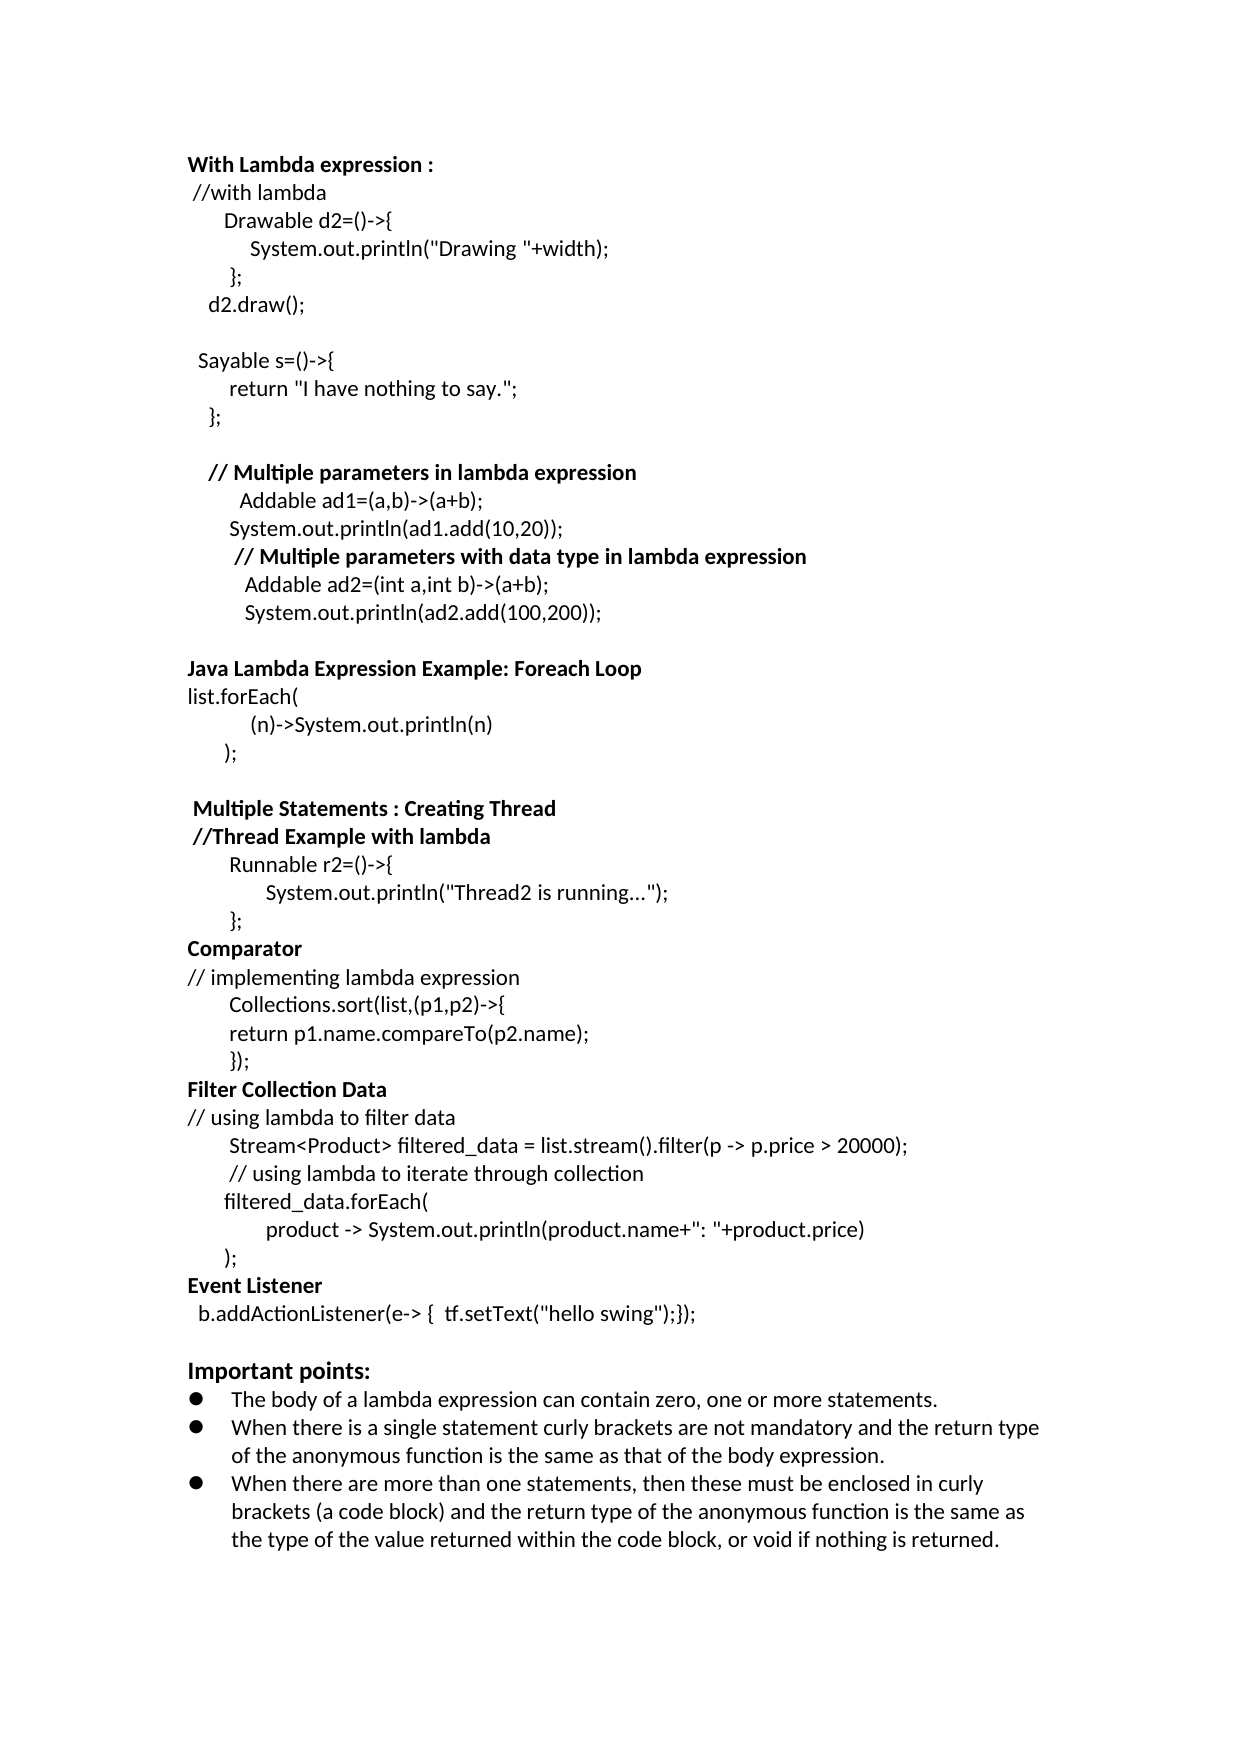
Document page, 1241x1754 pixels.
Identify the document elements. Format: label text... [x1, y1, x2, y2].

text return p1.name.compareTo(p2.name); [187, 1019, 1053, 1047]
text With Lambda expression : [187, 150, 1053, 178]
text }); [187, 1047, 1053, 1075]
text Addable ad2=(int a,int b)->(a+b); [187, 570, 1053, 598]
text // using lambda to iterate through collection [187, 1159, 1053, 1187]
text //Thread Example with lambda [187, 822, 1053, 851]
text ); [187, 738, 1053, 766]
text }; [187, 262, 1053, 290]
text Drawable d2=()->{ [187, 206, 1053, 234]
list The body of a lambda expression can contain zero, one or more statements. [187, 1385, 1053, 1413]
text return "I have nothing to say."; [187, 374, 1053, 402]
text filtered_data.forEach( [187, 1187, 1053, 1215]
text Addable ad1=(a,b)->(a+b); [187, 486, 1053, 514]
list When there are more than one statements, then these must be enclosed in curly brackets (a code block) and the return type of the anonymous function is the same as the type of the value returned within the code block, or void if nothing is returned. [187, 1469, 1053, 1553]
text Comparator [187, 934, 1053, 963]
text Collections.sort(list,(p1,p2)->{ [187, 991, 1053, 1019]
text // Multiple parameters in lambda expression [187, 458, 1053, 486]
text d2.draw(); [187, 290, 1053, 318]
text System.out.println(ad2.add(100,200)); [187, 598, 1053, 626]
text Stream<Product> filtered_data = list.stream().filter(p -> p.price > 20000); [187, 1131, 1053, 1159]
list When there is a single statement curly brackets are not mandatory and the return type of the anonymous function is the same as that of the body expression. [187, 1413, 1053, 1469]
text ); [187, 1243, 1053, 1271]
text (n)->System.out.println(n) [187, 710, 1053, 738]
text b.addActionListener(e-> { tf.setText("hello swing");}); [187, 1299, 1053, 1327]
text }; [187, 402, 1053, 430]
text System.out.println("Thread2 is running..."); [187, 878, 1053, 907]
text // implementing lambda expression [187, 963, 1053, 991]
text //with lambda [187, 178, 1053, 206]
text Runnable r2=()->{ [187, 851, 1053, 878]
text System.out.println("Drawing "+width); [187, 234, 1053, 262]
text Event Listener [187, 1271, 1053, 1299]
text Filter Collection Data [187, 1075, 1053, 1103]
text Multiple Statements : Creating Thread [187, 794, 1053, 822]
text }; [187, 907, 1053, 934]
text System.out.println(ad1.add(10,20)); [187, 514, 1053, 542]
text // Multiple parameters with data type in lambda expression [187, 542, 1053, 570]
text // using lambda to filter data [187, 1103, 1053, 1131]
text list.forEach( [187, 682, 1053, 710]
text Sayable s=()->{ [187, 346, 1053, 374]
text Java Lambda Expression Example: Foreach Loop [187, 654, 1053, 682]
text Important points: [187, 1355, 1053, 1385]
text product -> System.out.println(product.name+": "+product.price) [187, 1215, 1053, 1243]
